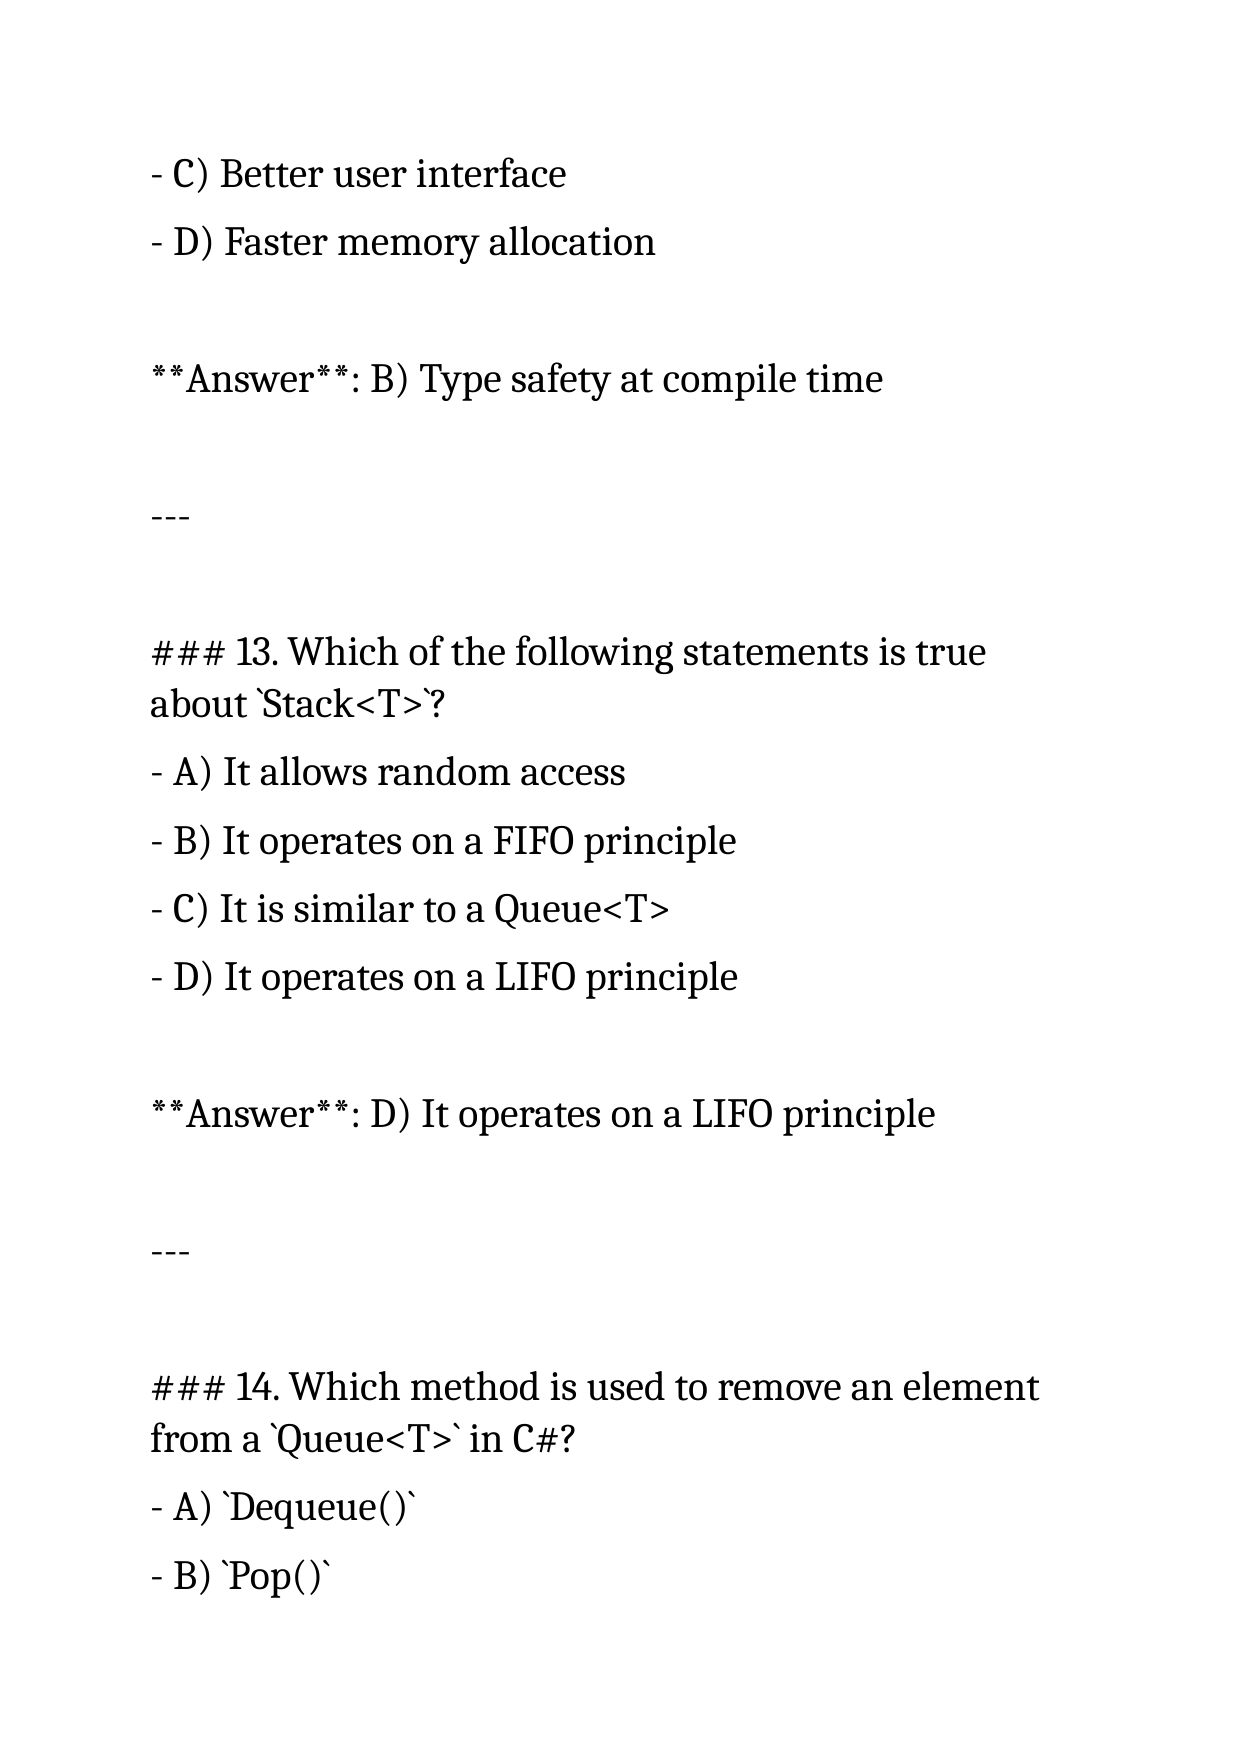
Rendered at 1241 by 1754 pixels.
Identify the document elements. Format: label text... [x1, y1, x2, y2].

text - B) `Pop()` [150, 1552, 1090, 1599]
text **Answer**: B) Type safety at compile time [150, 355, 1090, 403]
text - D) It operates on a LIFO principle [150, 953, 1090, 1001]
text --- [150, 1227, 1090, 1274]
text - A) It allows random access [150, 748, 1090, 796]
text --- [150, 492, 1090, 539]
text - D) Faster memory allocation [150, 218, 1090, 266]
text ### 13. Which of the following statements is true about `Stack<T>`? [150, 628, 1090, 728]
text - A) `Dequeue()` [150, 1483, 1090, 1531]
text ### 14. Which method is used to remove an element from a `Queue<T>` in C#? [150, 1363, 1090, 1463]
text - C) It is similar to a Queue<T> [150, 885, 1090, 933]
text - C) Better user interface [150, 150, 1090, 198]
text **Answer**: D) It operates on a LIFO principle [150, 1090, 1090, 1138]
text - B) It operates on a FIFO principle [150, 817, 1090, 864]
